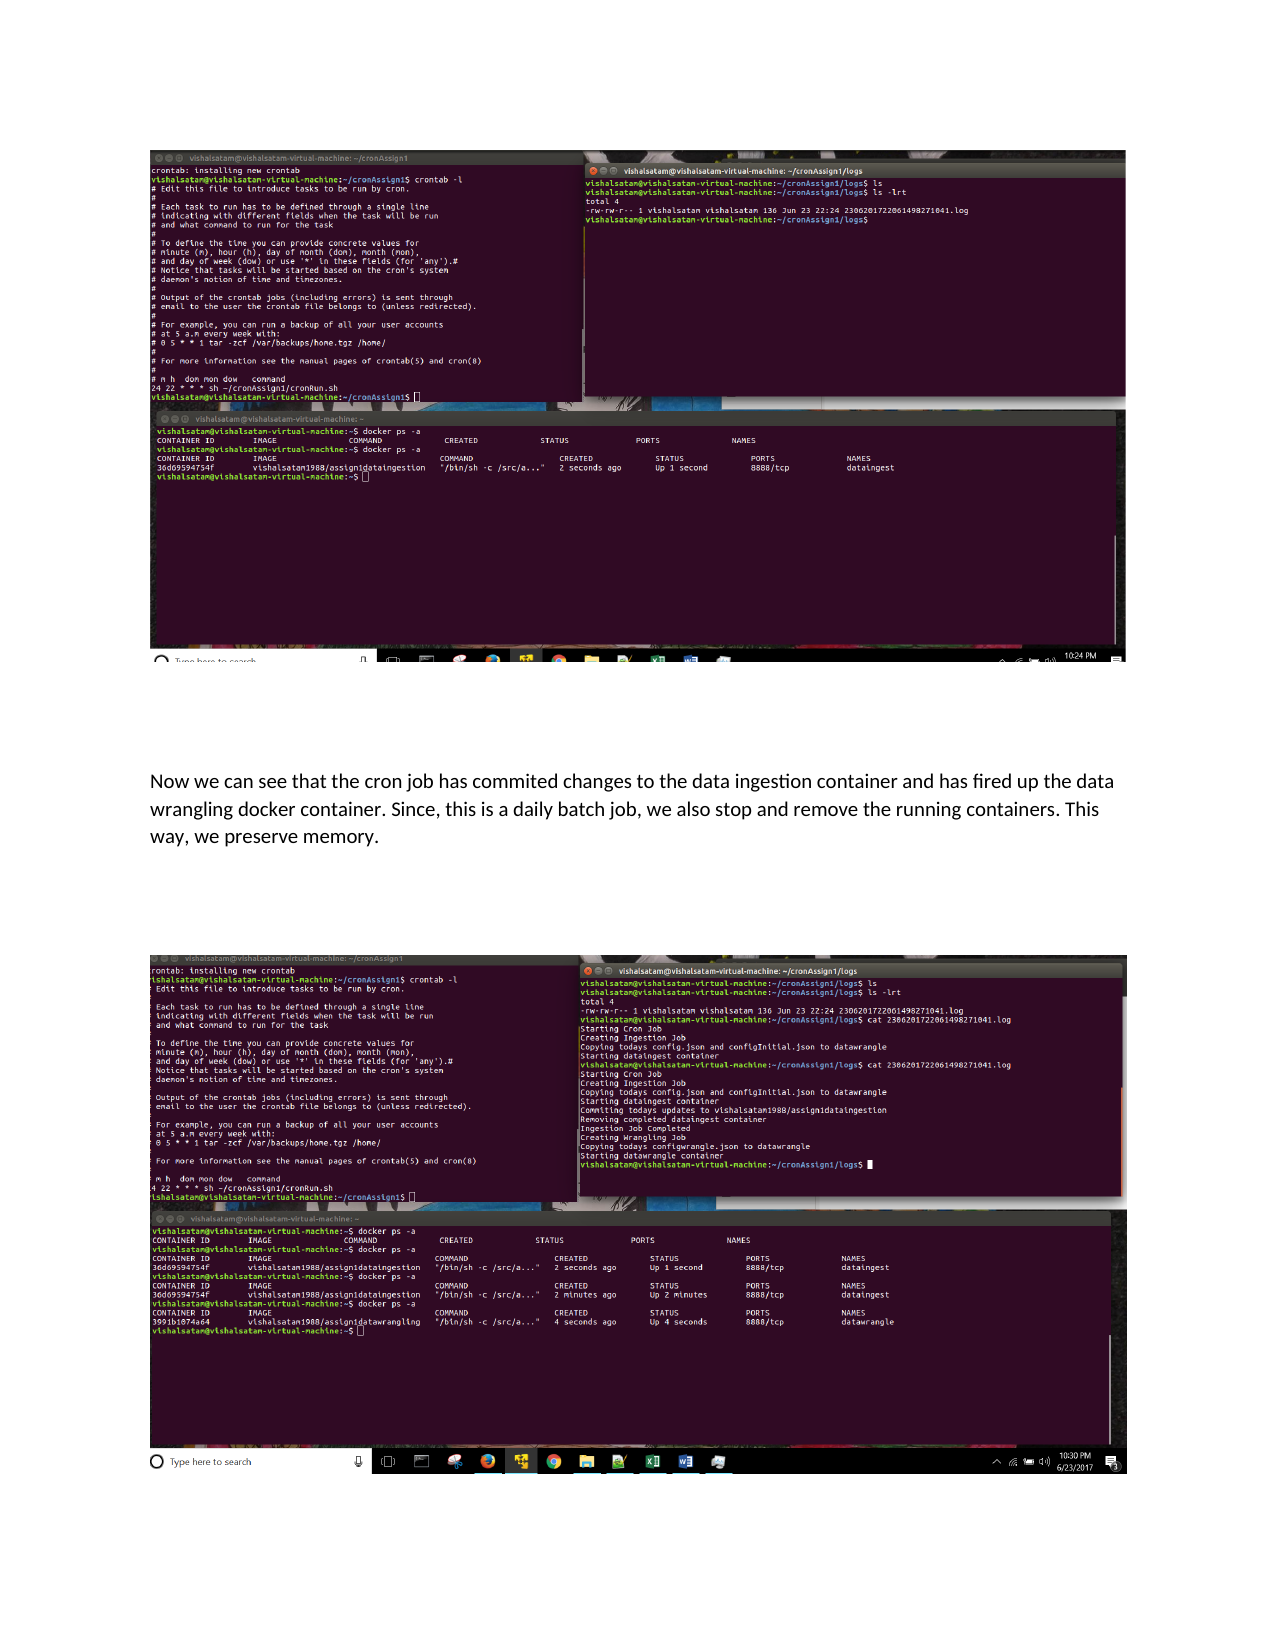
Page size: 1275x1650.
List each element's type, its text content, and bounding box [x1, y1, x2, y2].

picture [150, 150, 1126, 662]
picture [150, 955, 1127, 1474]
text Now we can see that the cron job has commited changes to the data ingestion container and has fired up the data wrangling docker container. Since, this is a daily batch job, we also stop and remove the running containers. This way, we preserve memory. [150, 768, 1125, 848]
